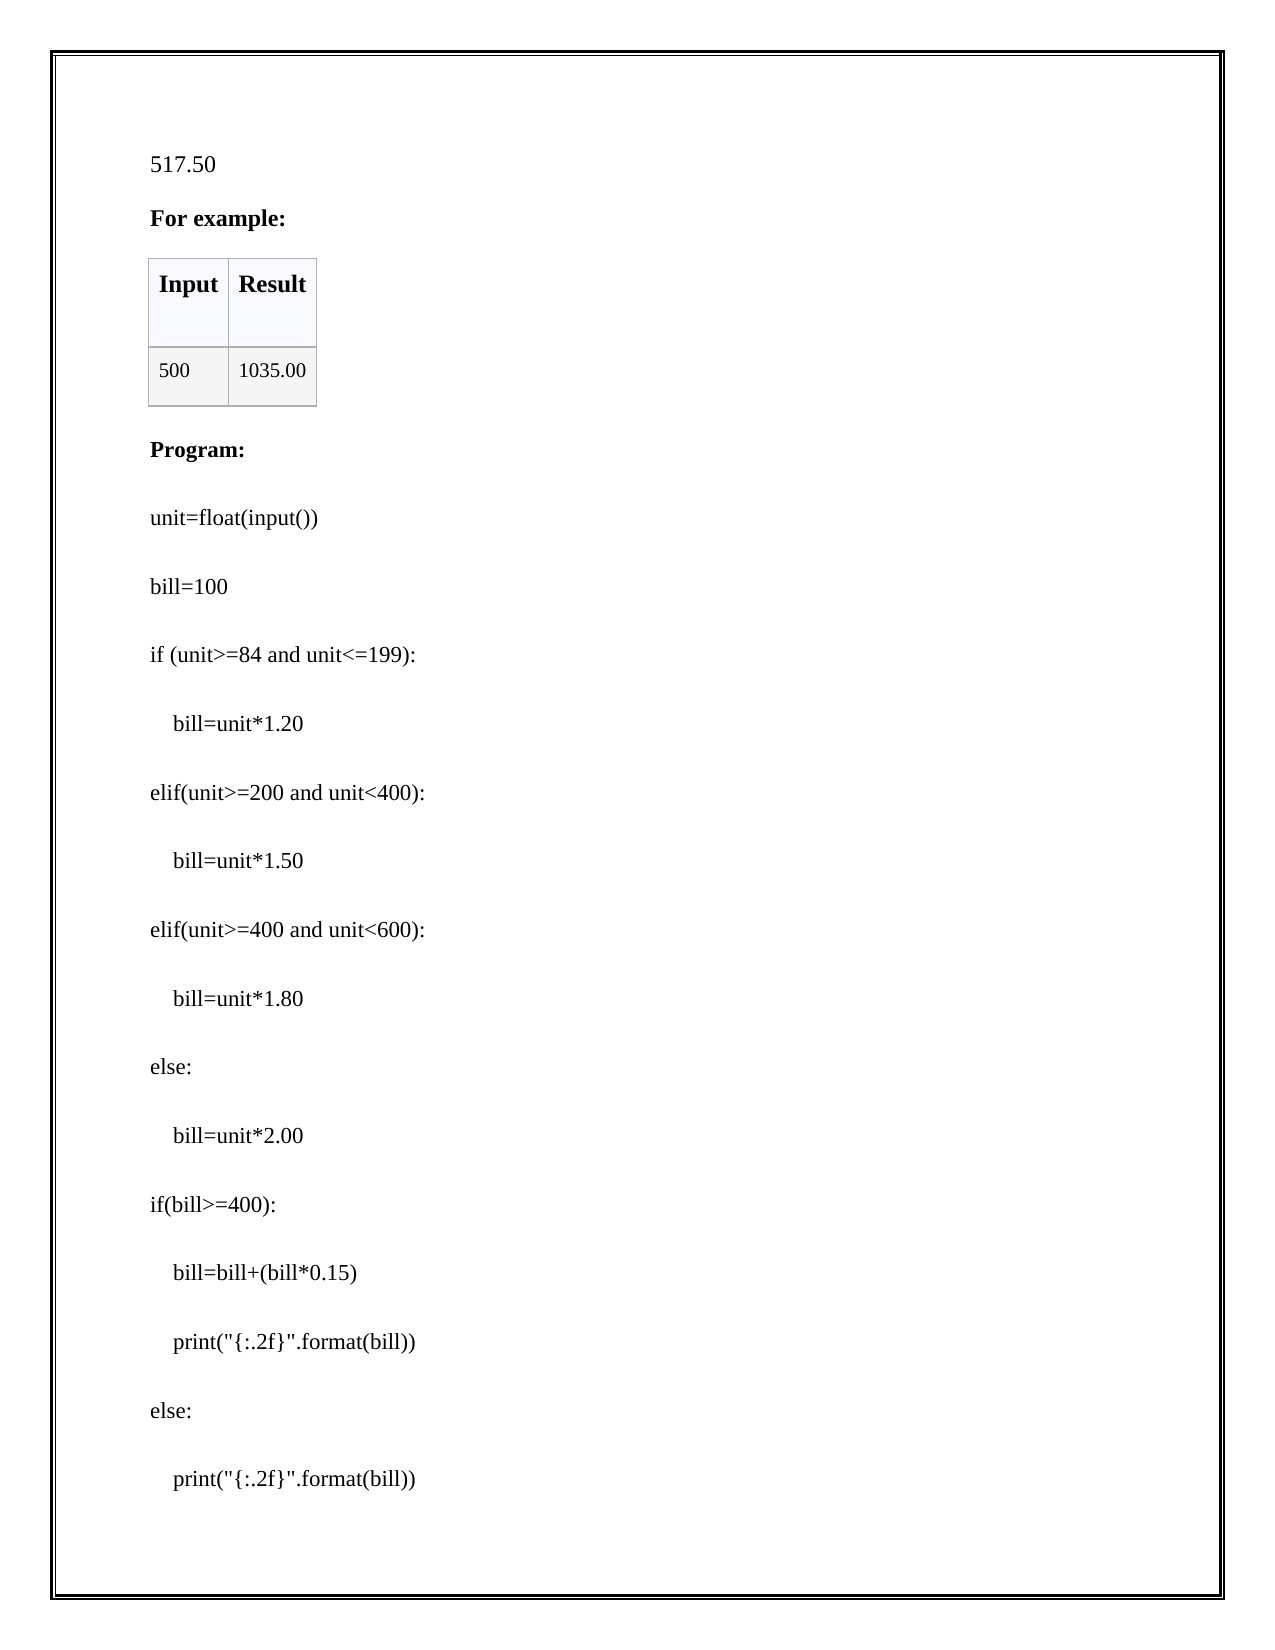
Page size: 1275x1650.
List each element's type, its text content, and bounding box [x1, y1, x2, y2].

table_header Input [149, 259, 228, 346]
text else: [150, 1053, 1125, 1080]
text unit=float(input()) [150, 504, 1125, 531]
text bill=unit*2.00 [150, 1122, 1125, 1148]
text bill=bill+(bill*0.15) [150, 1259, 1125, 1286]
table_cell 1035.00 [229, 348, 316, 405]
table_header Result [229, 259, 316, 346]
text 517.50 [150, 150, 1125, 178]
text elif(unit>=400 and unit<600): [150, 916, 1125, 942]
text if (unit>=84 and unit<=199): [150, 642, 1125, 668]
text bill=unit*1.50 [150, 847, 1125, 874]
table_cell 500 [149, 348, 228, 405]
text elif(unit>=200 and unit<400): [150, 779, 1125, 805]
text print("{:.2f}".format(bill)) [150, 1328, 1125, 1354]
text Program: [150, 436, 1125, 462]
text bill=unit*1.20 [150, 710, 1125, 737]
text bill=unit*1.80 [150, 985, 1125, 1011]
text For example: [150, 204, 1125, 231]
text bill=100 [150, 573, 1125, 599]
text if(bill>=400): [150, 1191, 1125, 1217]
text else: [150, 1397, 1125, 1423]
text print("{:.2f}".format(bill)) [150, 1465, 1125, 1492]
